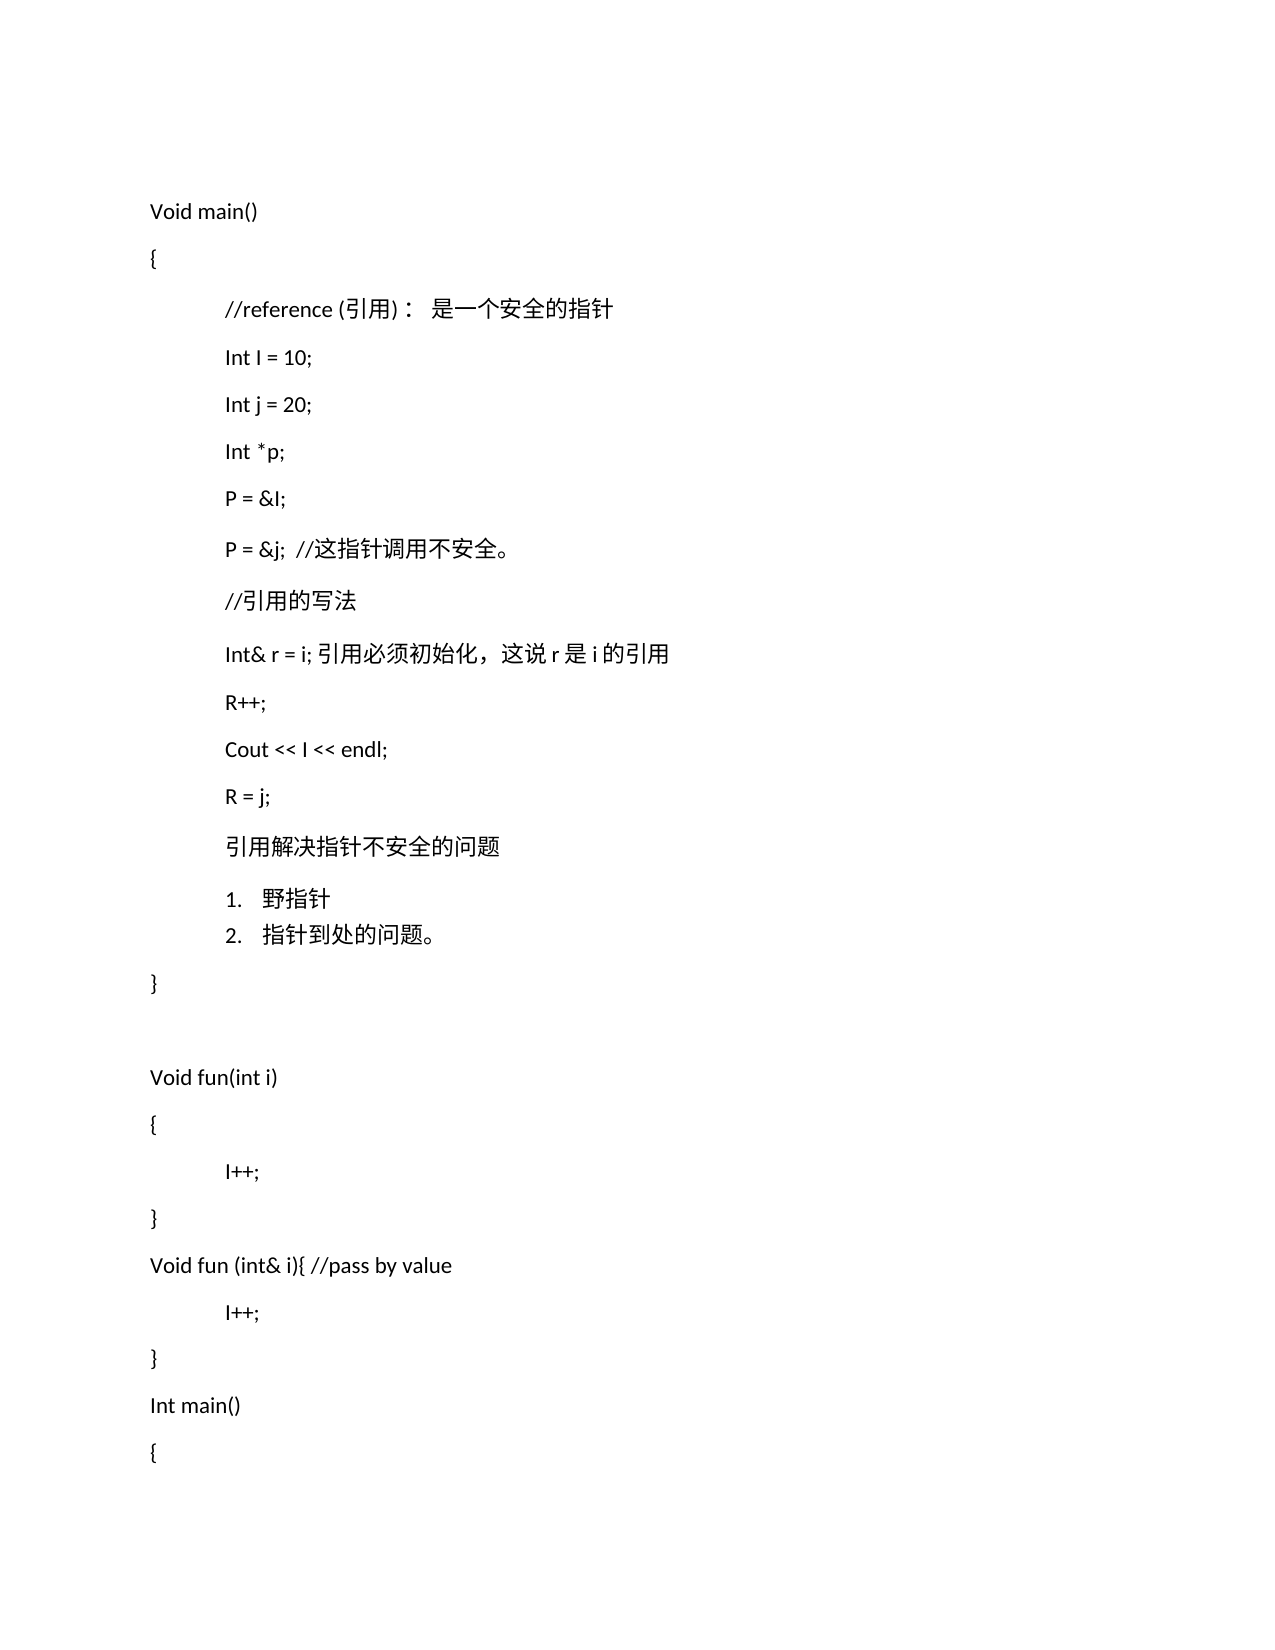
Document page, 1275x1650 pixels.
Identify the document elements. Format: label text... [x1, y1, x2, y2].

text P = &j; //这指针调用不安全。 [150, 531, 1125, 564]
list 指针到处的问题。 [225, 917, 1125, 950]
text Int& r = i; 引用必须初始化，这说r 是i的引用 [150, 636, 1125, 669]
text 引用解决指针不安全的问题 [150, 829, 1125, 862]
text //reference (引用) ： 是一个安全的指针 [150, 291, 1125, 324]
text { [150, 1110, 1125, 1138]
text Void fun (int& i){ //pass by value [150, 1251, 1125, 1279]
text { [150, 1438, 1125, 1466]
text I++; [150, 1157, 1125, 1185]
text I++; [150, 1298, 1125, 1326]
text } [150, 1344, 1125, 1373]
list 野指针 [225, 881, 1125, 914]
text P = &I; [150, 484, 1125, 512]
text } [150, 969, 1125, 998]
text Int *p; [150, 437, 1125, 465]
text Int main() [150, 1391, 1125, 1419]
text R++; [150, 688, 1125, 716]
text R = j; [150, 782, 1125, 810]
text Int I = 10; [150, 343, 1125, 371]
text Int j = 20; [150, 390, 1125, 418]
text } [150, 1204, 1125, 1232]
text //引用的写法 [150, 583, 1125, 616]
text Void fun(int i) [150, 1063, 1125, 1091]
text { [150, 244, 1125, 272]
text Cout << I << endl; [150, 735, 1125, 763]
text Void main() [150, 197, 1125, 225]
